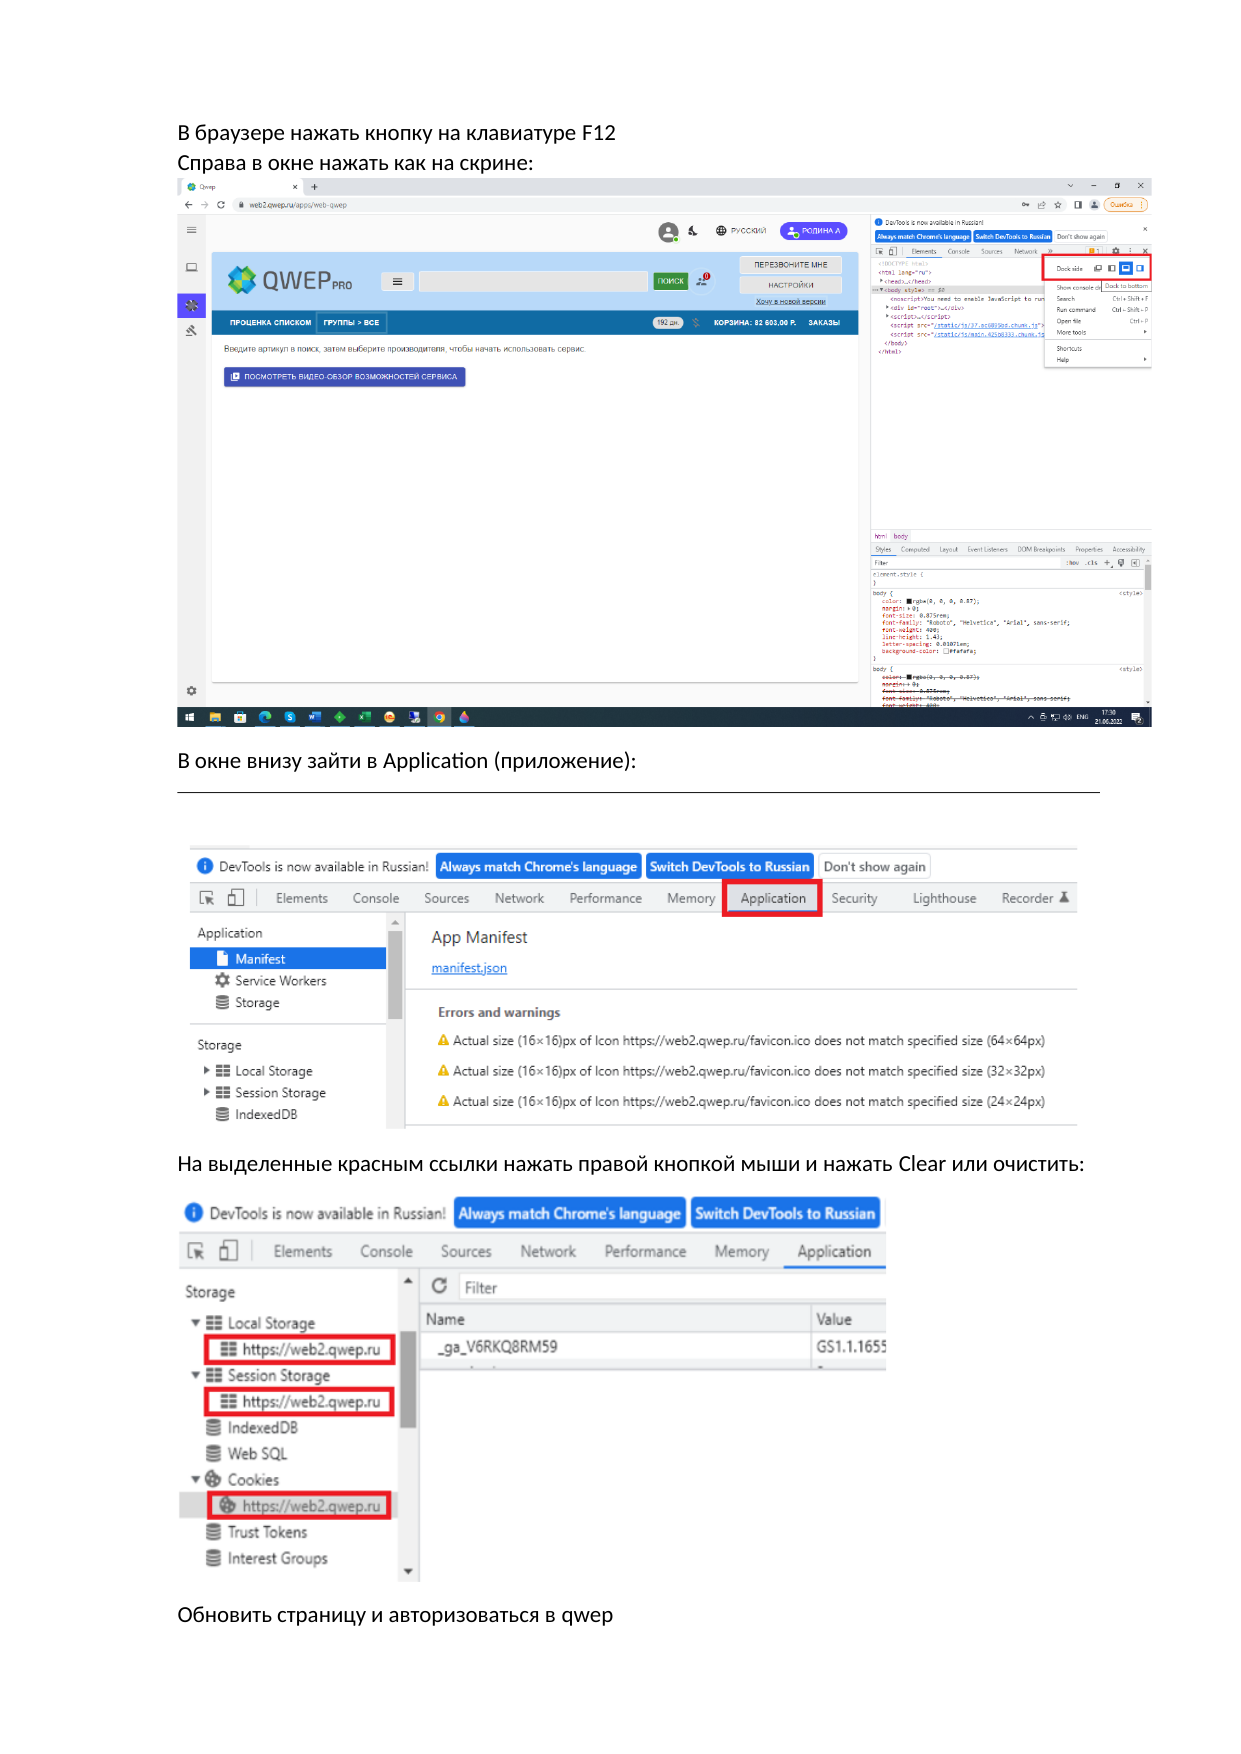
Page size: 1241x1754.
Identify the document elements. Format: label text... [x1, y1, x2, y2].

text В окне внизу зайти в Application (приложение): [177, 746, 1152, 774]
picture [177, 178, 1152, 727]
text В браузере нажать кнопку на клавиатуре F12 [177, 118, 1152, 146]
picture [177, 792, 1100, 1131]
picture [177, 1196, 887, 1582]
text Обновить страницу и авторизоваться в qwep [177, 1600, 1152, 1628]
text Справа в окне нажать как на скрине: [177, 148, 1152, 176]
text На выделенные красным ссылки нажать правой кнопкой мыши и нажать Clear или очистить: [177, 1149, 1152, 1177]
